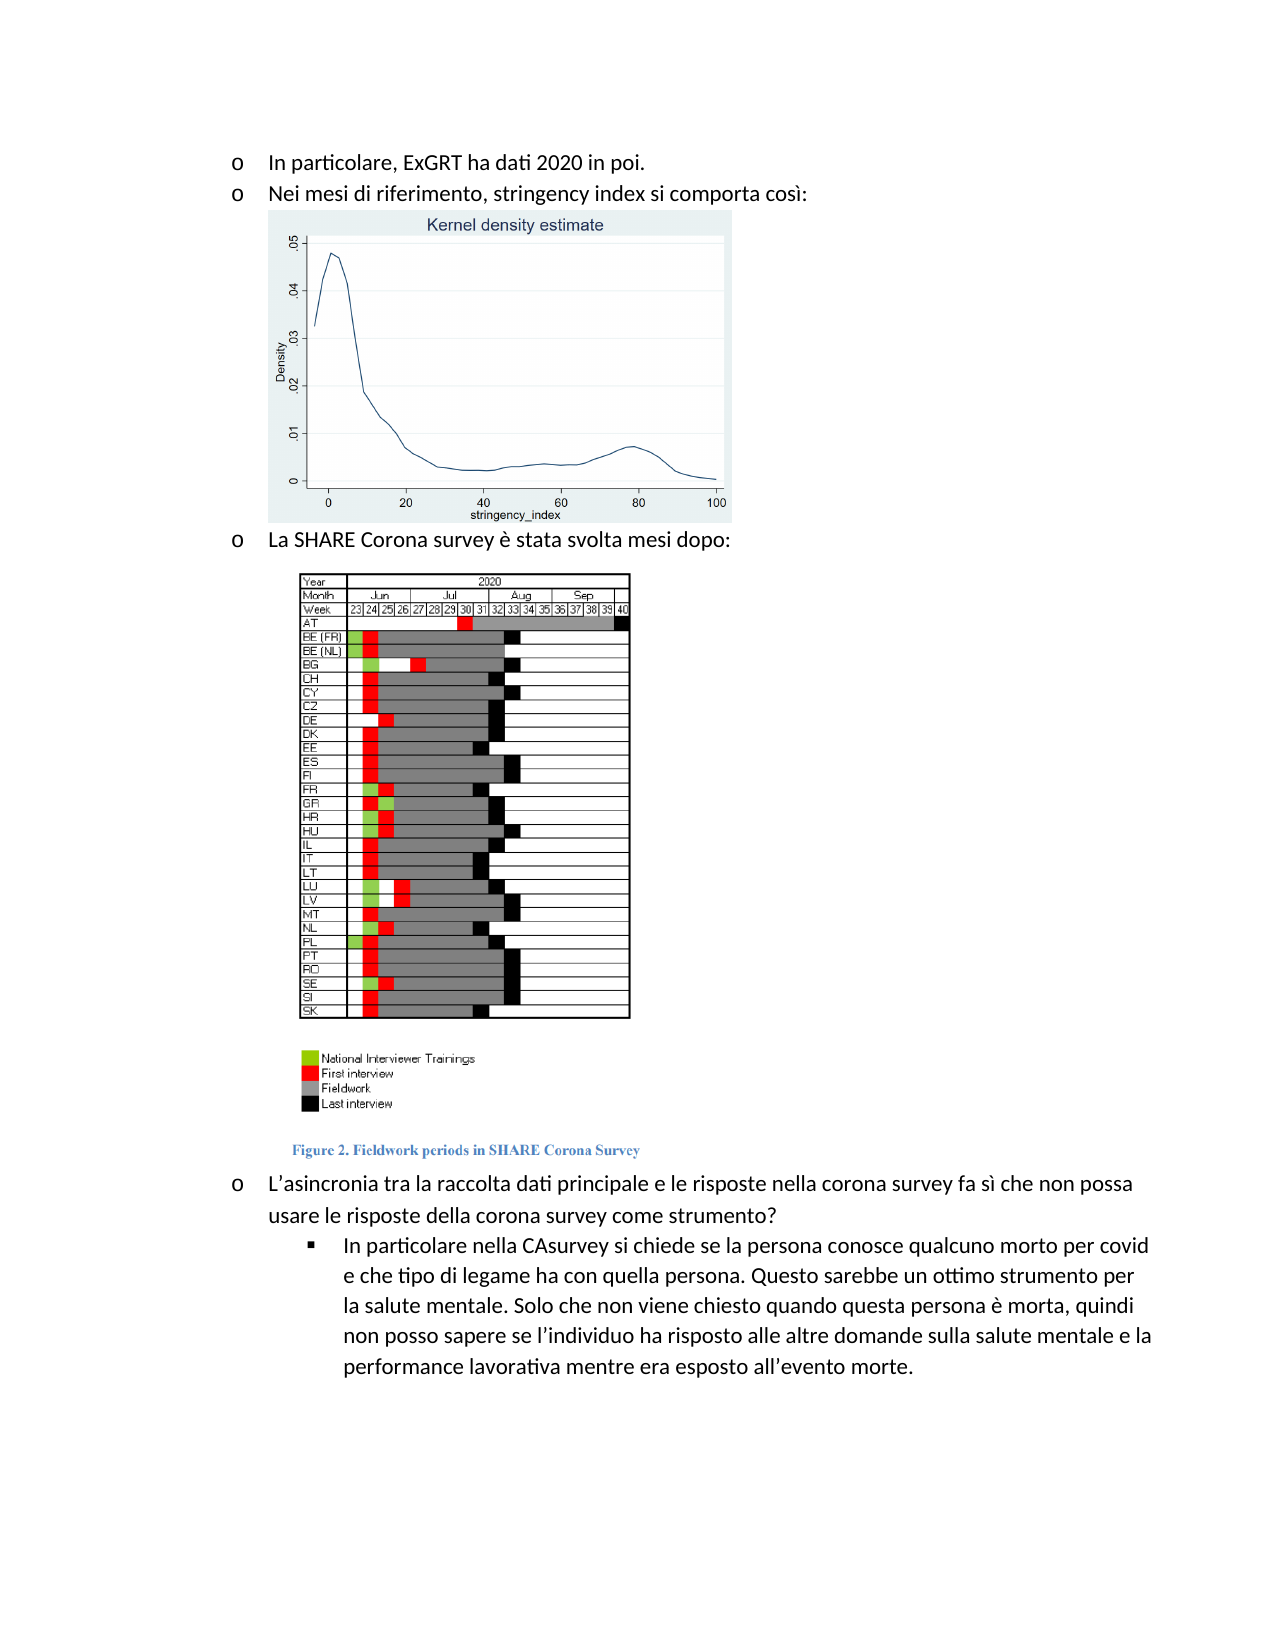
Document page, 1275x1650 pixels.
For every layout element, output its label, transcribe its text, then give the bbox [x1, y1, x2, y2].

list In particolare nella CAsurvey si chiede se la persona conosce qualcuno morto per covid e che tipo di legame ha con quella persona. Questo sarebbe un ottimo strumento per la salute mentale. Solo che non viene chiesto quando questa persona è morta, quindi non posso sapere se l’individuo ha risposto alle altre domande sulla salute mentale e la performance lavorativa mentre era esposto all’evento morte. [306, 1231, 1157, 1380]
picture [268, 210, 732, 523]
picture [268, 556, 653, 1168]
list In particolare, ExGRT ha dati 2020 in poi. [231, 148, 1157, 177]
list L’asincronia tra la raccolta dati principale e le risposte nella corona survey fa sì che non possa usare le risposte della corona survey come strumento? [231, 1169, 1157, 1229]
